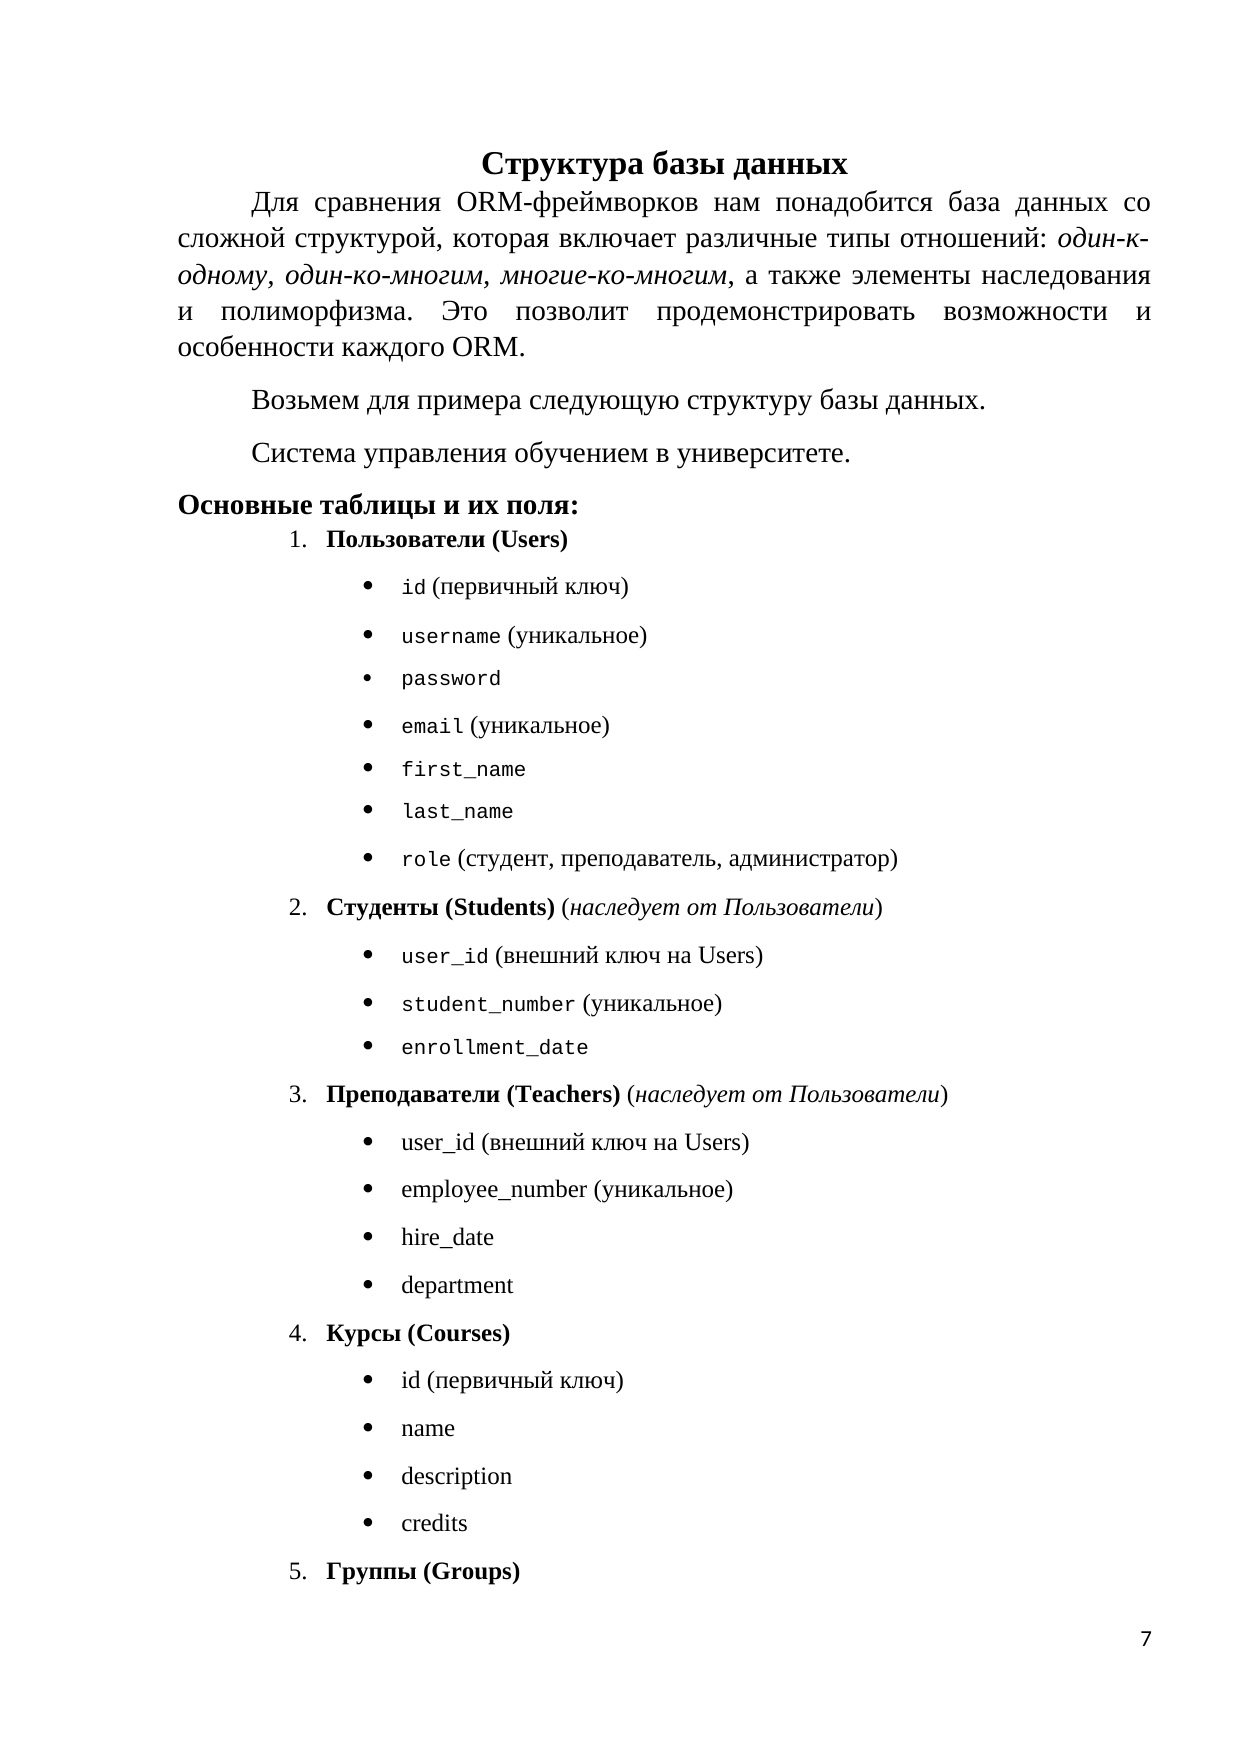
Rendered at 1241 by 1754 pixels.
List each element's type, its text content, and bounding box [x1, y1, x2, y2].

list hire_date [363, 1222, 1152, 1251]
list id (первичный ключ) [363, 571, 1152, 601]
list username (уникальное) [363, 620, 1152, 649]
text Для сравнения ORM-фреймворков нам понадобится база данных со сложной структурой, которая включает различные типы отношений: один-к-одному, один-ко-многим, многие-ко-многим, а также элементы наследования и полиморфизма. Это позволит продемонстрировать возможности и особенности каждого ORM. [177, 184, 1152, 363]
list user_id (внешний ключ на Users) [363, 940, 1152, 969]
text Возьмем для примера следующую структуру базы данных. [177, 382, 1152, 415]
list employee_number (уникальное) [363, 1174, 1152, 1203]
list role (студент, преподаватель, администратор) [363, 843, 1152, 873]
text Структура базы данных [177, 143, 1152, 181]
list enrollment_date [363, 1037, 1152, 1061]
list student_number (уникальное) [363, 988, 1152, 1018]
list Курсы (Courses) [288, 1318, 1152, 1346]
text Основные таблицы и их поля: [177, 487, 1152, 521]
list Пользователи (Users) [288, 524, 1152, 552]
list description [363, 1461, 1152, 1489]
list credits [363, 1508, 1152, 1537]
list first_name [363, 759, 1152, 783]
list name [363, 1413, 1152, 1442]
list id (первичный ключ) [363, 1365, 1152, 1394]
list Студенты (Students) (наследует от Пользователи) [288, 892, 1152, 921]
list password [363, 668, 1152, 692]
list department [363, 1270, 1152, 1299]
list last_name [363, 801, 1152, 825]
list Преподаватели (Teachers) (наследует от Пользователи) [288, 1079, 1152, 1108]
list email (уникальное) [363, 711, 1152, 740]
list user_id (внешний ключ на Users) [363, 1127, 1152, 1156]
list Группы (Groups) [288, 1556, 1152, 1585]
text Система управления обучением в университете. [177, 435, 1152, 468]
